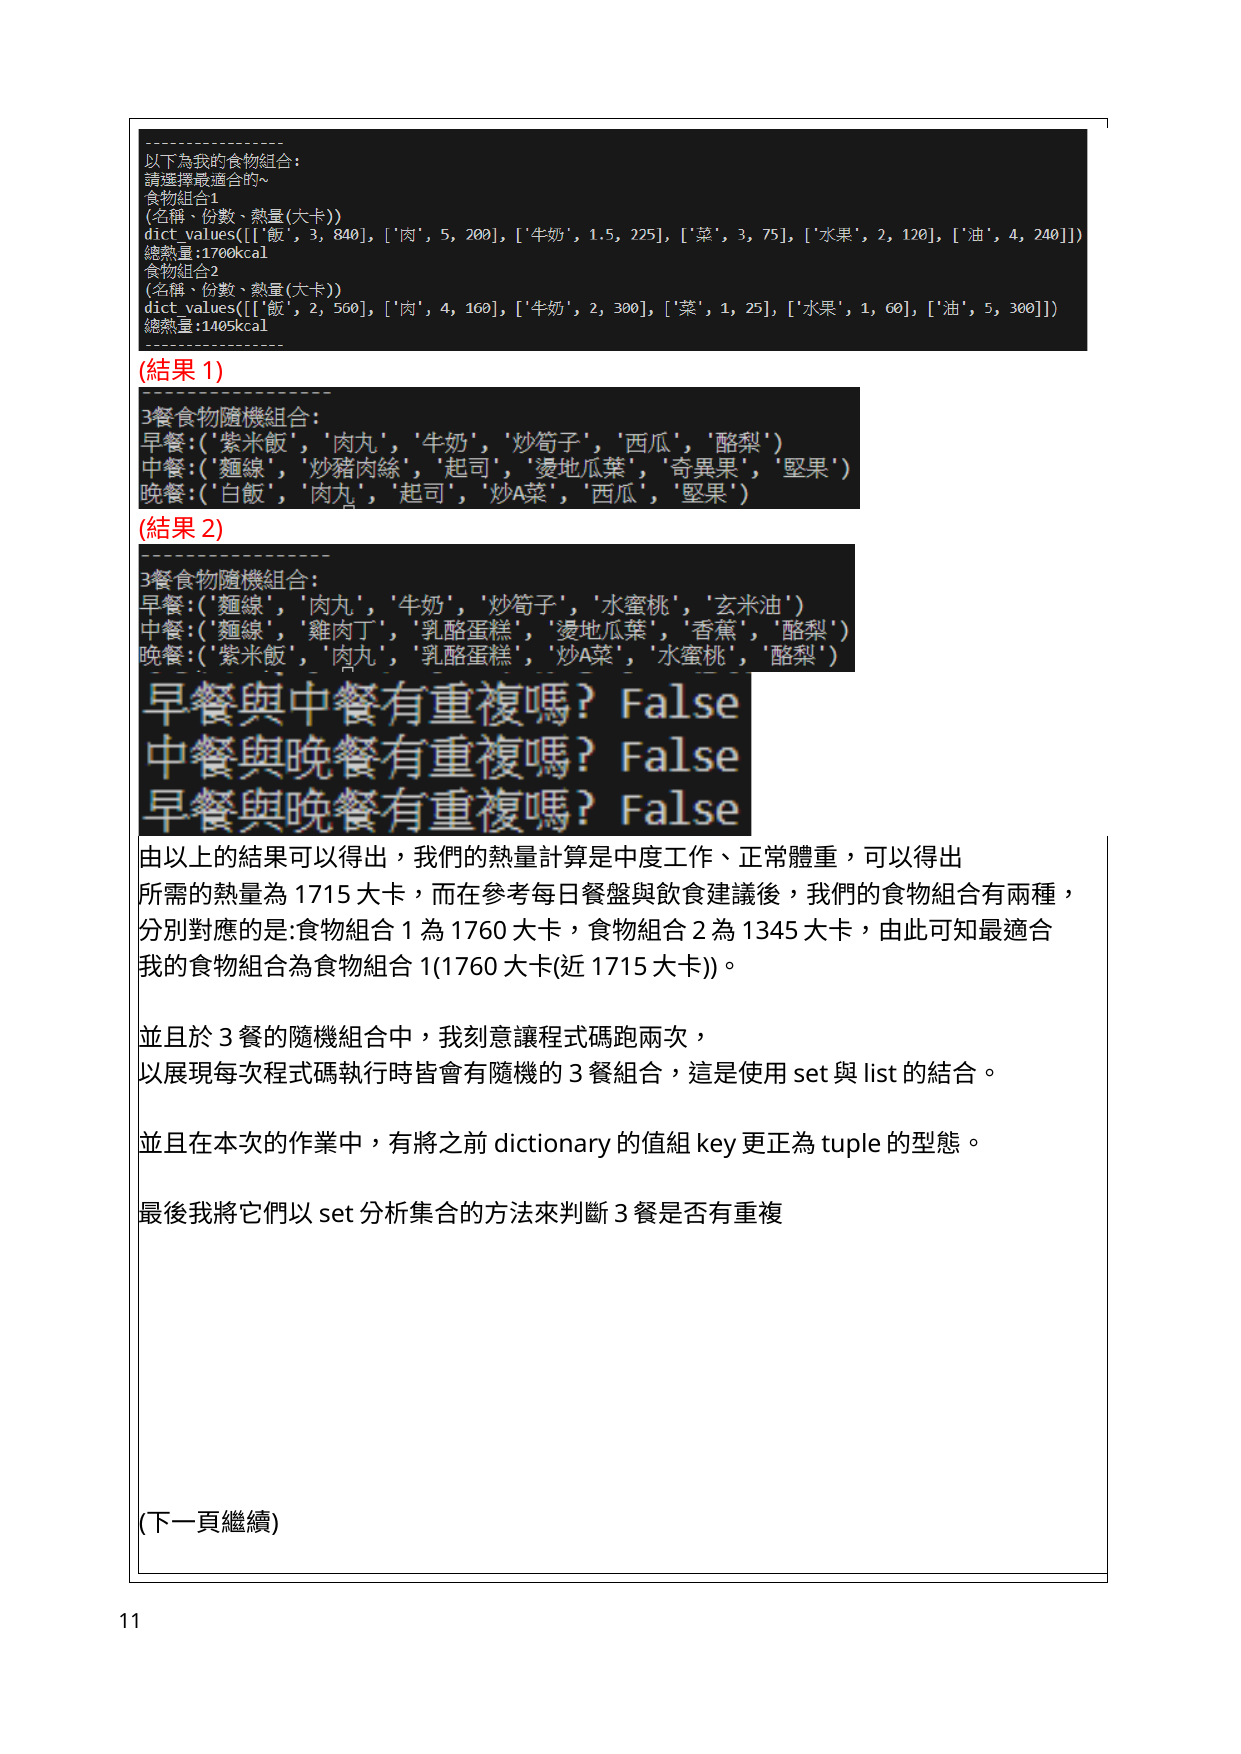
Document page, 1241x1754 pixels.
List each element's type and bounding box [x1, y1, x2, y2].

picture [138, 387, 860, 509]
table_cell [130, 119, 1107, 1582]
picture [138, 129, 1088, 351]
picture [138, 544, 855, 836]
